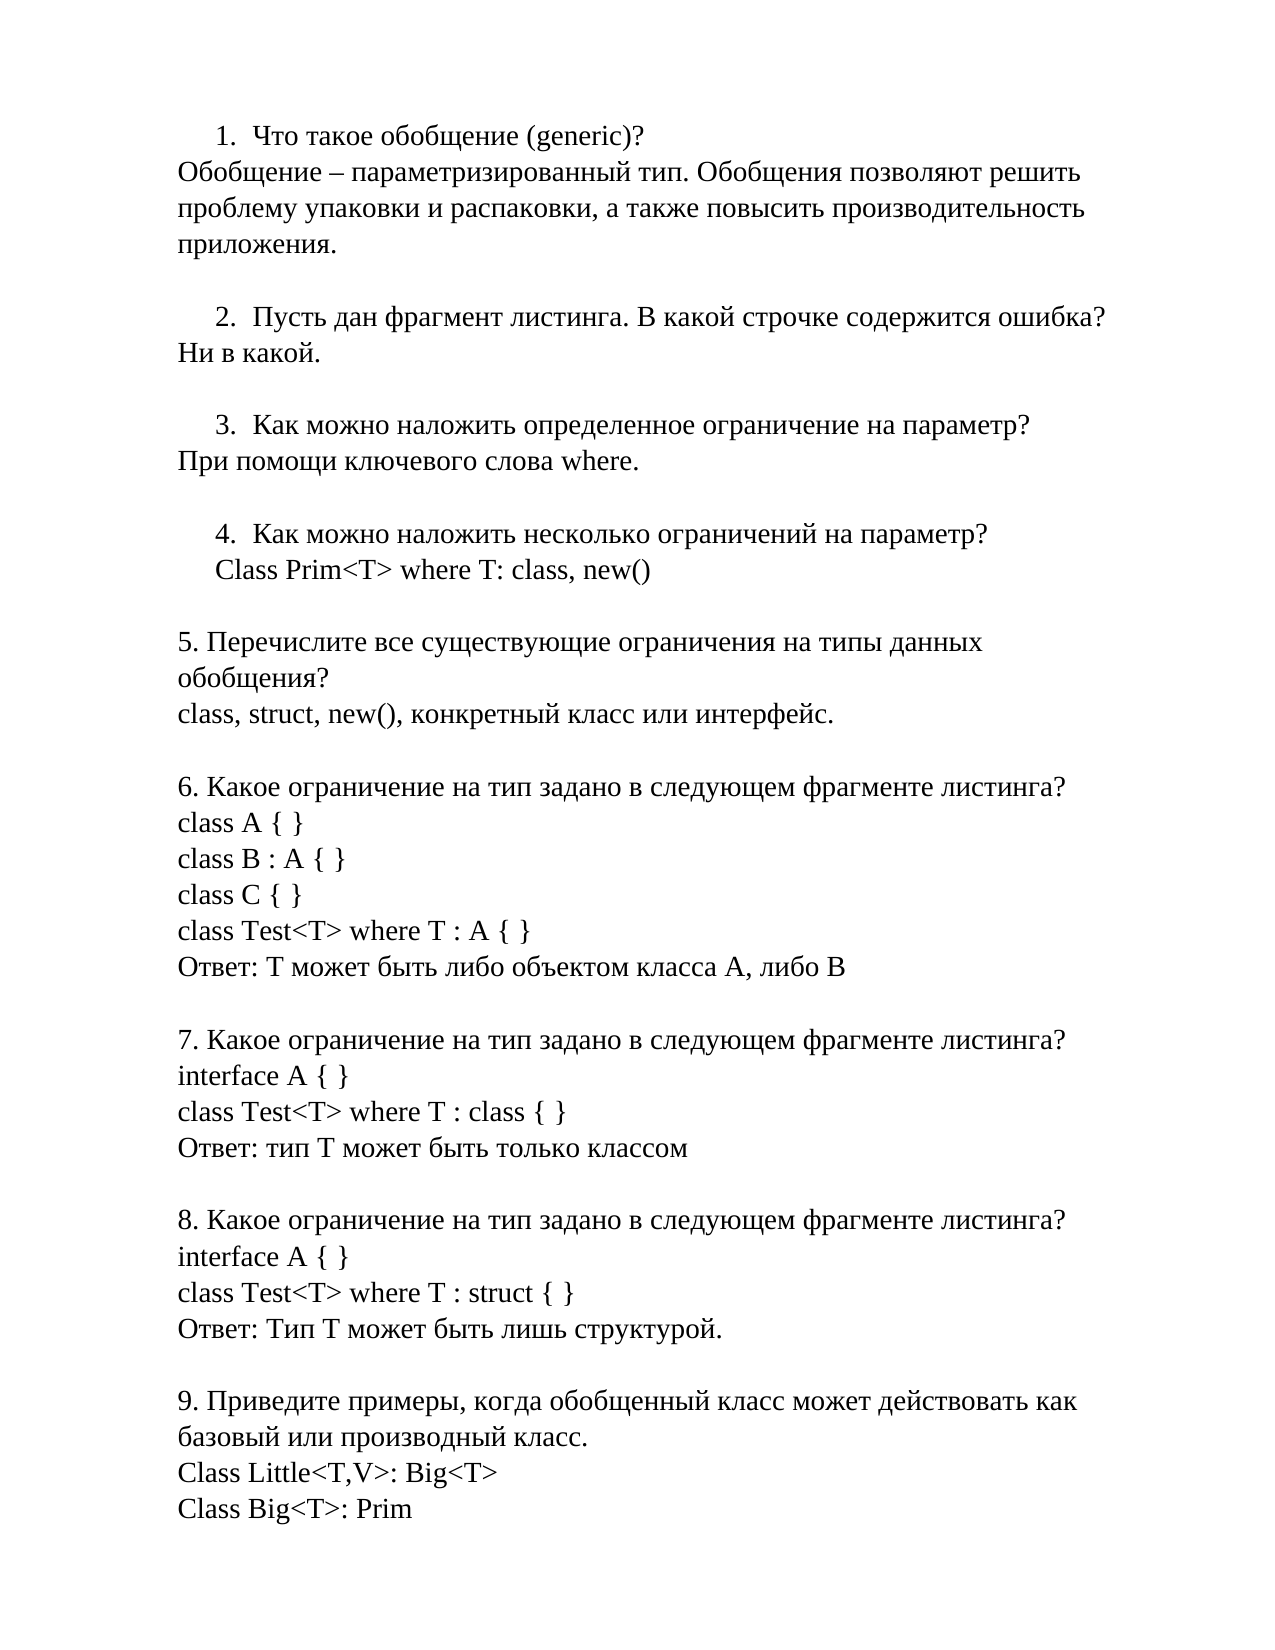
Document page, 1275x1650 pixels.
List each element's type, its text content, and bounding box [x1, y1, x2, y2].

text class Test<T> where T : class { } [177, 1094, 1186, 1128]
text class Test<T> where T : A { } [177, 913, 1186, 947]
text базовый или производный класс. [177, 1419, 1186, 1453]
text Ответ: Т может быть либо объектом класса А, либо В [177, 949, 1186, 983]
text interface A { } [177, 1239, 1186, 1272]
text class В : A { } [177, 841, 1186, 874]
text class, struct, new(), конкретный класс или интерфейс. [177, 696, 1186, 730]
text 8. Какое ограничение на тип задано в следующем фрагменте листинга? [177, 1202, 1186, 1236]
text Ни в какой. [177, 335, 1186, 368]
text 6. Какое ограничение на тип задано в следующем фрагменте листинга? [177, 769, 1186, 802]
text 9. Приведите примеры, когда обобщенный класс может действовать как [177, 1383, 1186, 1417]
text class Test<T> where T : struct { } [177, 1275, 1186, 1308]
text 5. Перечислите все существующие ограничения на типы данных [177, 624, 1186, 658]
text Class Little<T,V>: Big<T> [177, 1456, 1186, 1489]
text Ответ: тип Т может быть только классом [177, 1130, 1186, 1164]
text Class Big<T>: Prim [177, 1492, 1186, 1525]
text Обобщение – параметризированный тип. Обобщения позволяют решить проблему упаковки и распаковки, а также повысить производительность приложения. [177, 154, 1186, 260]
text 7. Какое ограничение на тип задано в следующем фрагменте листинга? [177, 1022, 1186, 1055]
text class С { } [177, 877, 1186, 911]
text При помощи ключевого слова where. [177, 443, 1186, 477]
list Как можно наложить несколько ограничений на параметр? [215, 516, 1186, 549]
text обобщения? [177, 660, 1186, 694]
list Как можно наложить определенное ограничение на параметр? [215, 407, 1186, 441]
list Что такое обобщение (generic)? [215, 118, 1186, 152]
text Ответ: Тип Т может быть лишь структурой. [177, 1311, 1186, 1344]
text Class Prim<T> where T: class, new() [215, 552, 1186, 585]
text interface A { } [177, 1058, 1186, 1091]
list Пусть дан фрагмент листинга. В какой строчке содержится ошибка? [215, 299, 1186, 332]
text class A { } [177, 805, 1186, 838]
